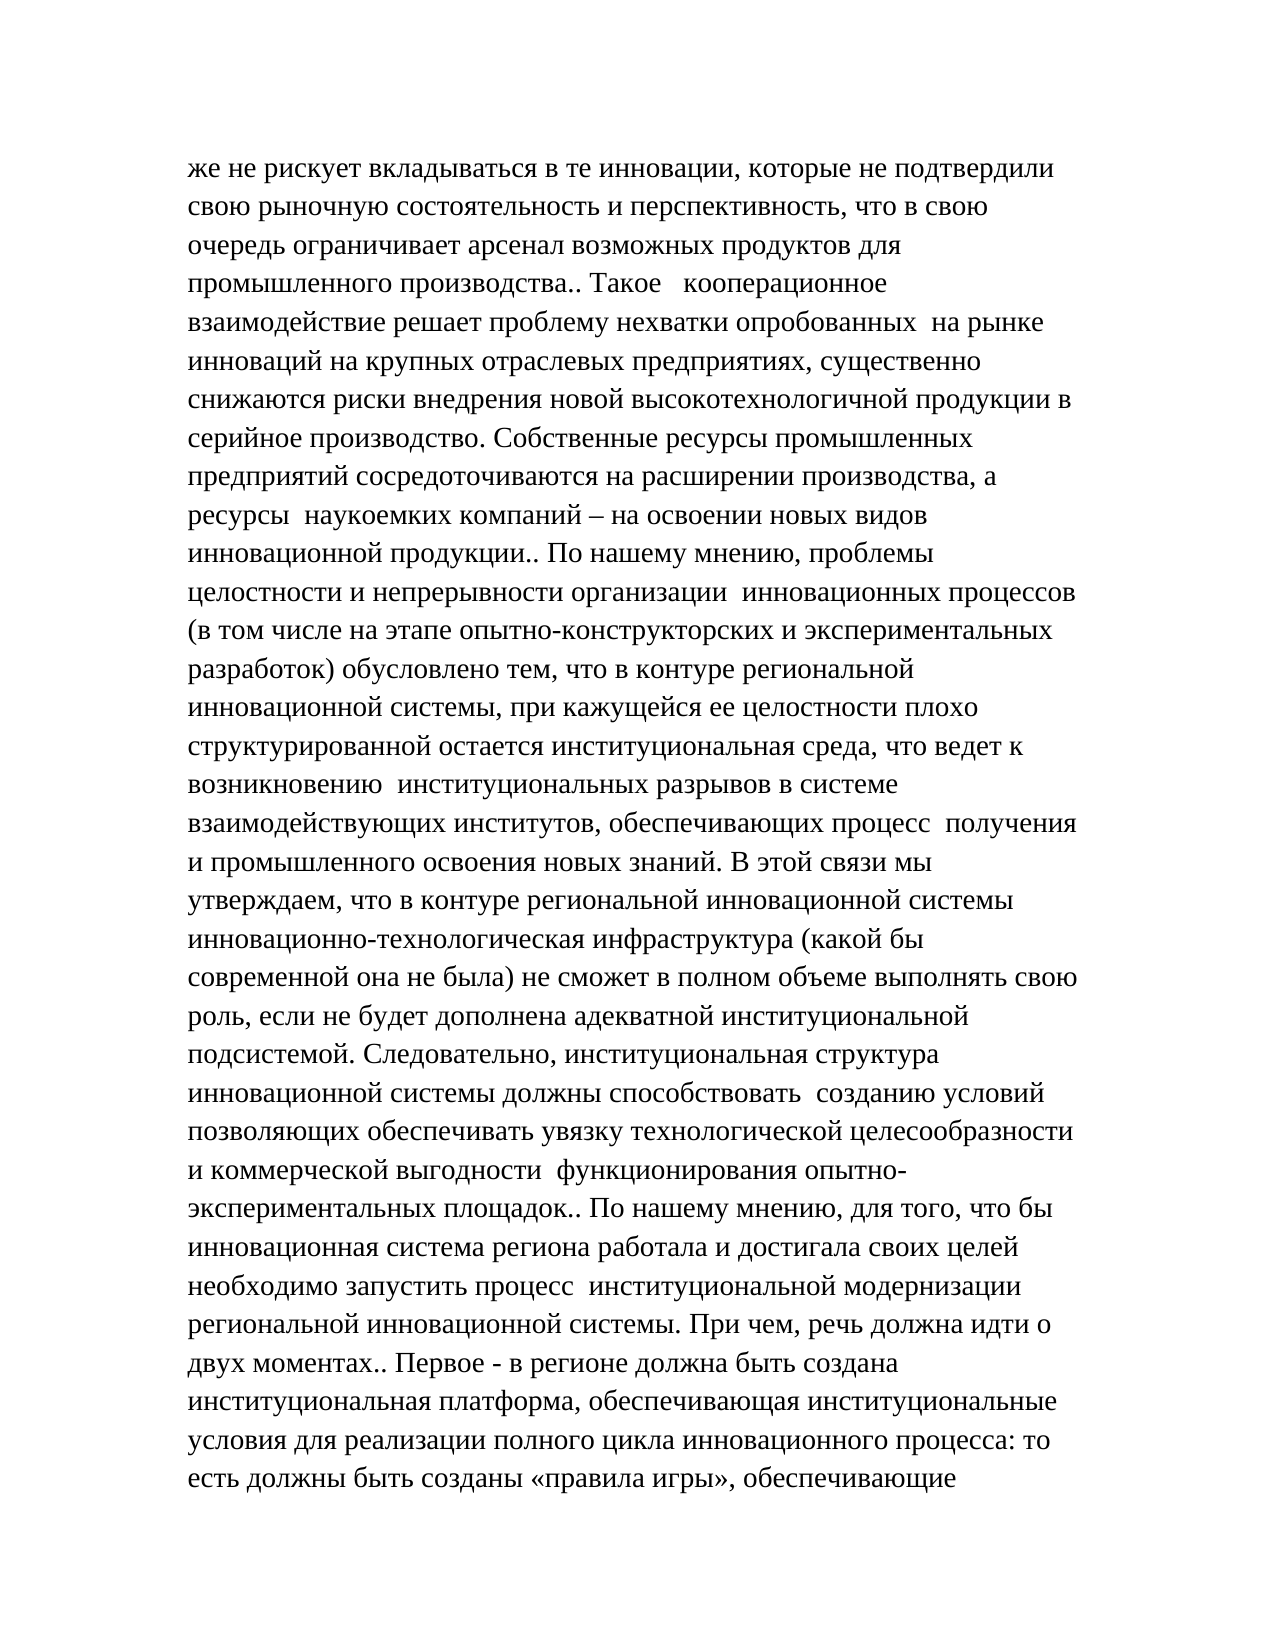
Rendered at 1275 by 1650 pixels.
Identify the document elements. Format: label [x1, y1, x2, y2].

text [187, 150, 1087, 1494]
